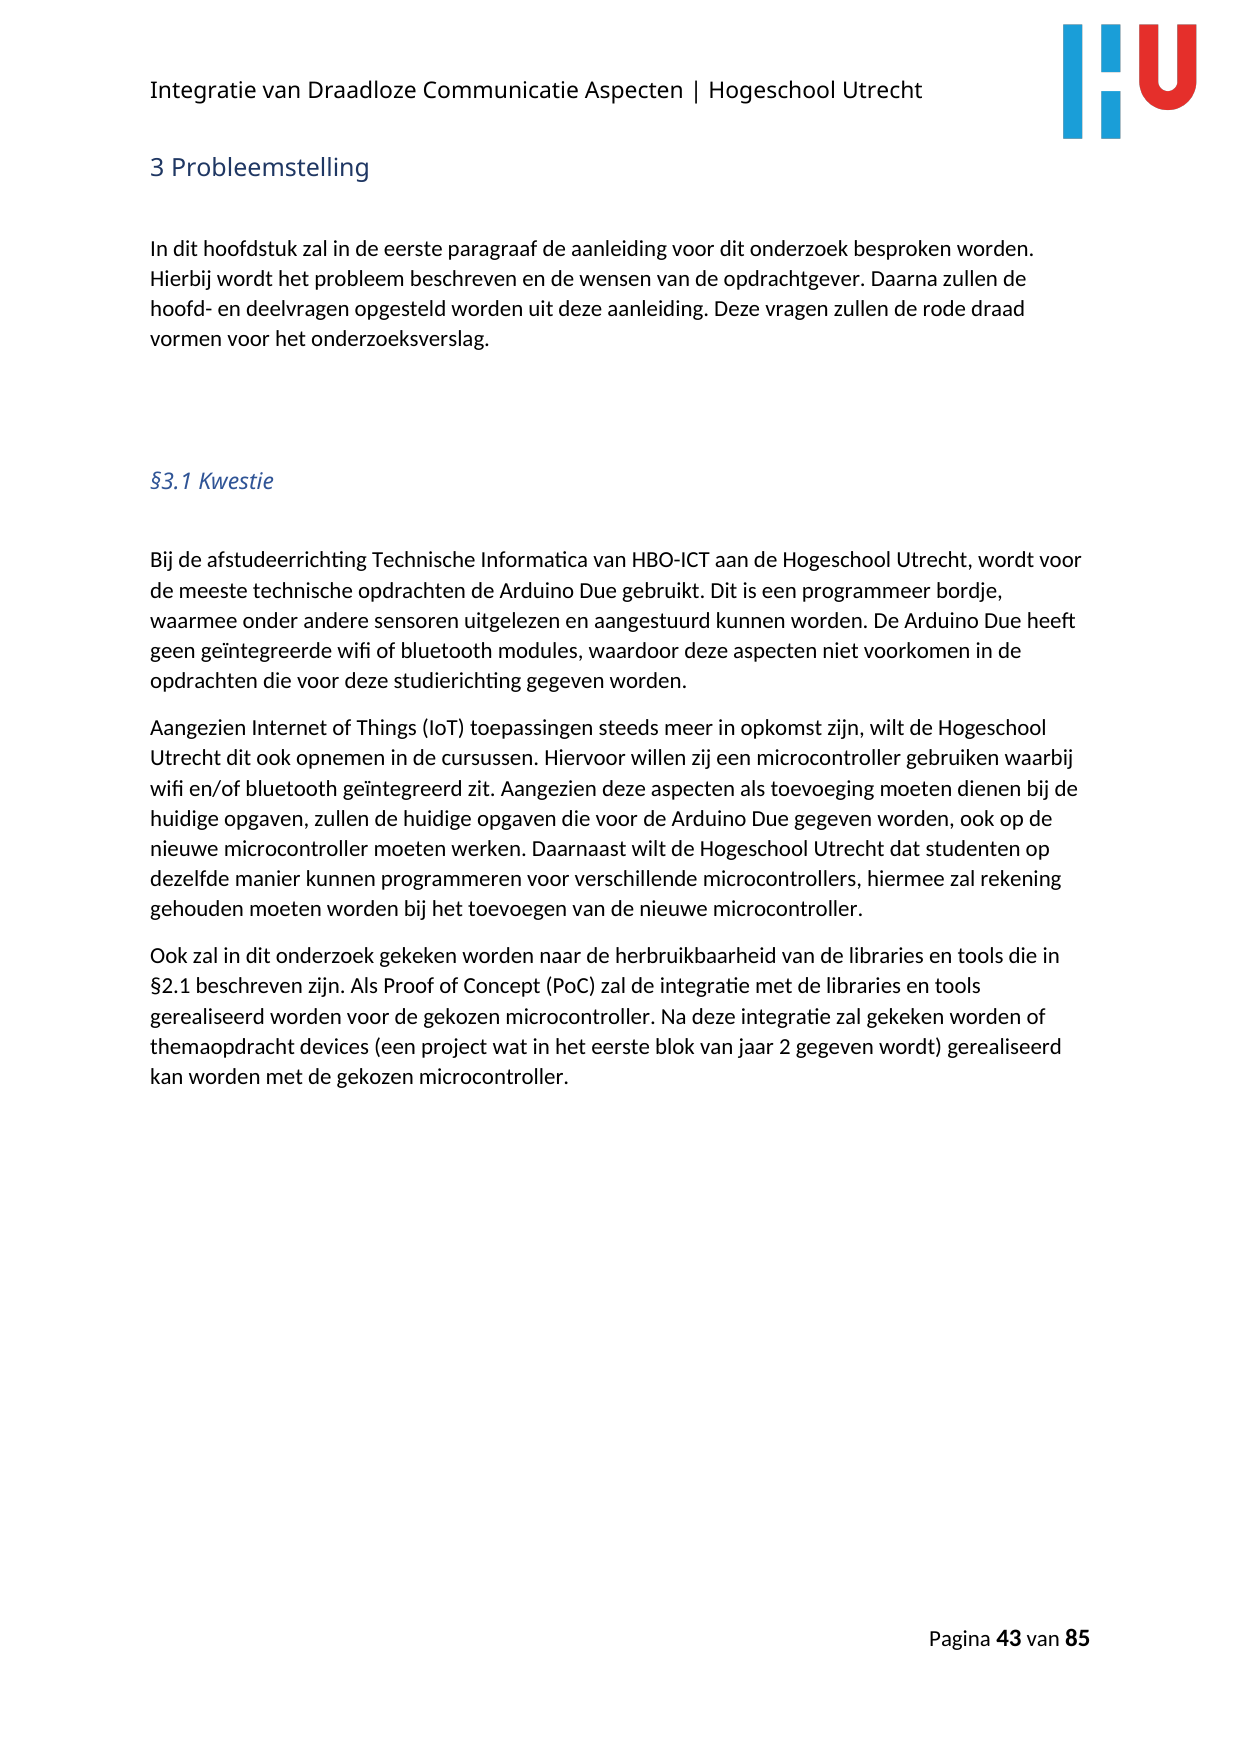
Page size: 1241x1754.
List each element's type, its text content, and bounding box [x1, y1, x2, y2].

text Bij de afstudeerrichting Technische Informatica van HBO-ICT aan de Hogeschool Utrecht, wordt voor de meeste technische opdrachten de Arduino Due gebruikt. Dit is een programmeer bordje, waarmee onder andere sensoren uitgelezen en aangestuurd kunnen worden. De Arduino Due heeft geen geïntegreerde wifi of bluetooth modules, waardoor deze aspecten niet voorkomen in de opdrachten die voor deze studierichting gegeven worden. [150, 546, 1090, 694]
text Aangezien Internet of Things (IoT) toepassingen steeds meer in opkomst zijn, wilt de Hogeschool Utrecht dit ook opnemen in de cursussen. Hiervoor willen zij een microcontroller gebruiken waarbij wifi en/of bluetooth geïntegreerd zit. Aangezien deze aspecten als toevoeging moeten dienen bij de huidige opgaven, zullen de huidige opgaven die voor de Arduino Due gegeven worden, ook op de nieuwe microcontroller moeten werken. Daarnaast wilt de Hogeschool Utrecht dat studenten op dezelfde manier kunnen programmeren voor verschillende microcontrollers, hiermee zal rekening gehouden moeten worden bij het toevoegen van de nieuwe microcontroller. [150, 713, 1090, 922]
subtitle 3 Probleemstelling [150, 150, 1090, 184]
text Ook zal in dit onderzoek gekeken worden naar de herbruikbaarheid van de libraries en tools die in §2.1 beschreven zijn. Als Proof of Concept (PoC) zal de integratie met de libraries en tools gerealiseerd worden voor de gekozen microcontroller. Na deze integratie zal gekeken worden of themaopdracht devices (een project wat in het eerste blok van jaar 2 gegeven wordt) gerealiseerd kan worden met de gekozen microcontroller. [150, 941, 1090, 1090]
text In dit hoofdstuk zal in de eerste paragraaf de aanleiding voor dit onderzoek besproken worden. Hierbij wordt het probleem beschreven en de wensen van de opdrachtgever. Daarna zullen de hoofd- en deelvragen opgesteld worden uit deze aanleiding. Deze vragen zullen de rode draad vormen voor het onderzoeksverslag. [150, 234, 1090, 352]
subtitle §3.1 Kwestie [150, 465, 1090, 496]
picture [1062, 23, 1205, 140]
